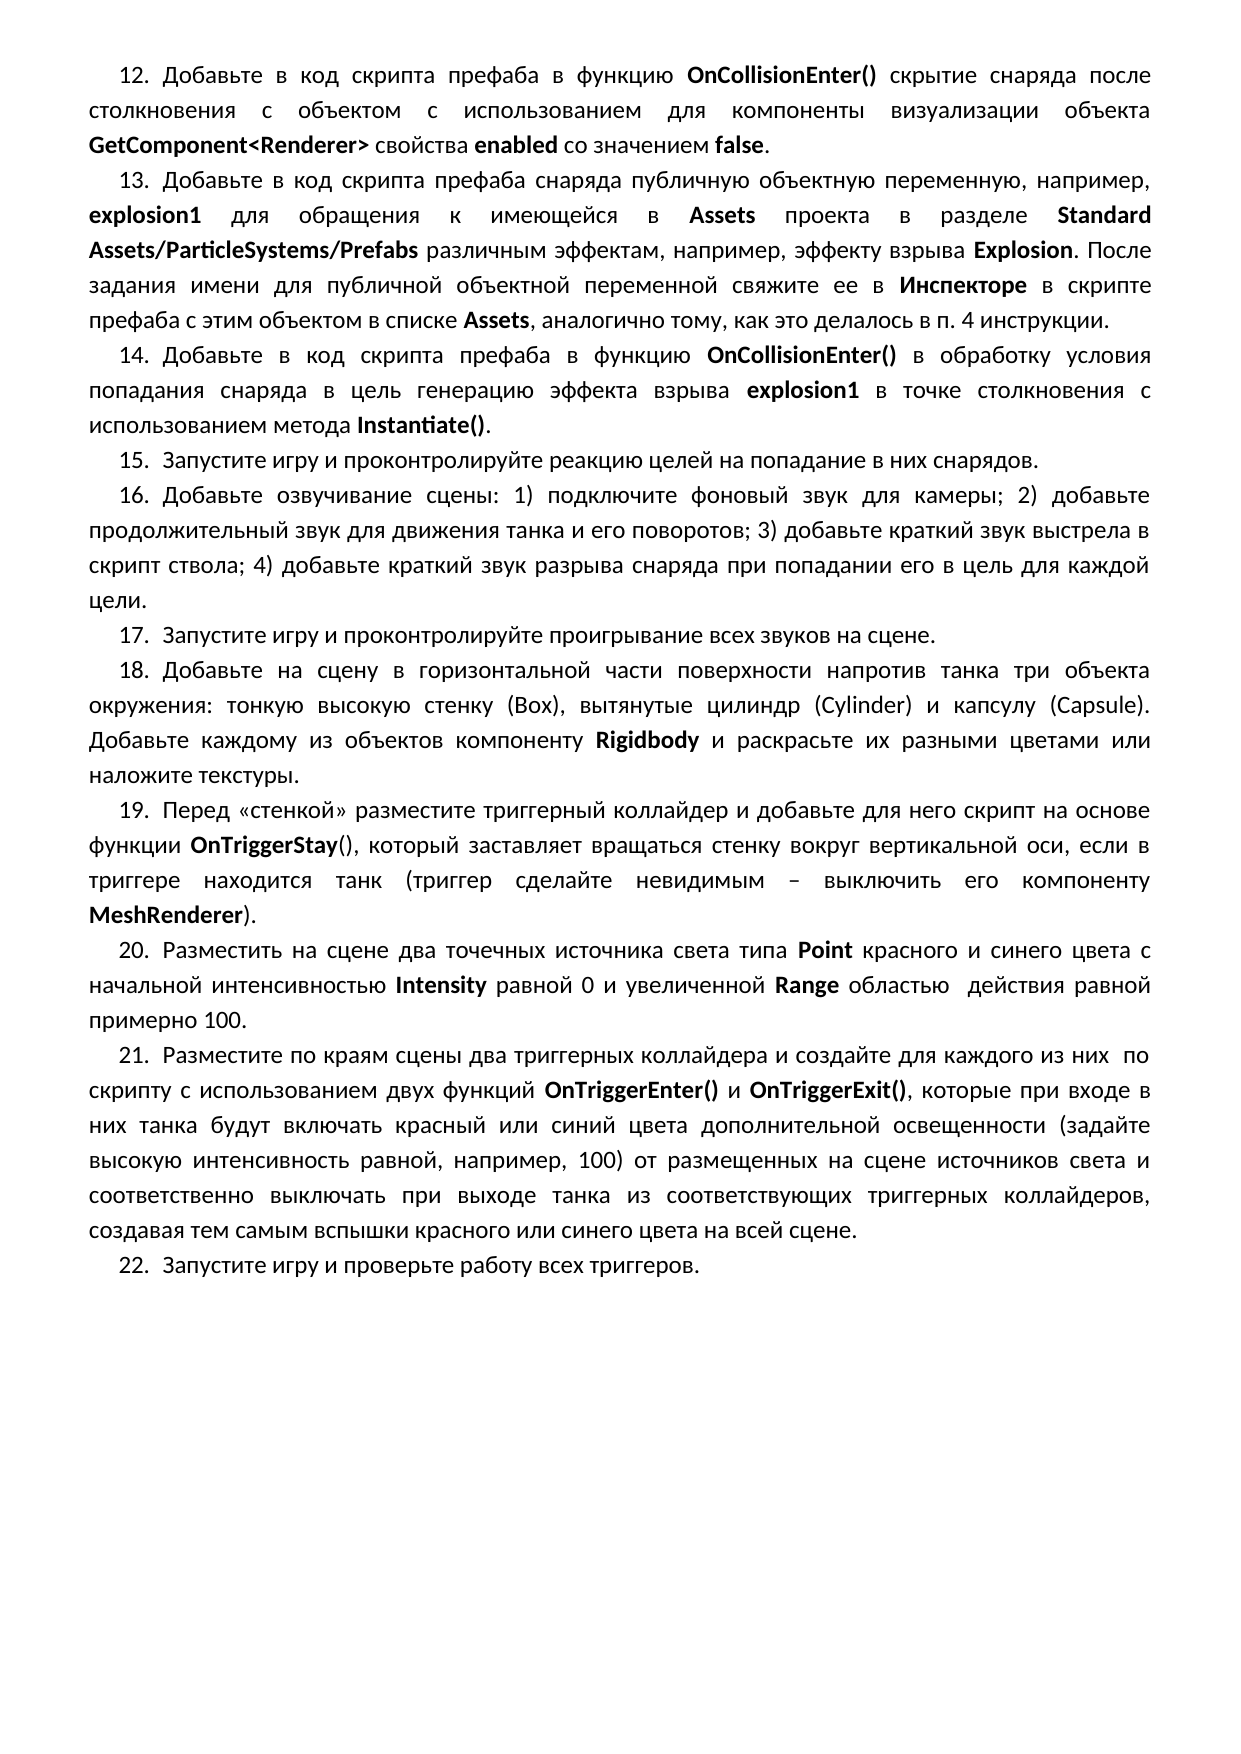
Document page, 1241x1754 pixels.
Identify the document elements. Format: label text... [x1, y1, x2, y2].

list Добавьте в код скрипта префаба в функцию OnCollisionEnter() скрытие снаряда после столкновения с объектом с использованием для компоненты визуализации объекта GetComponent<Renderer> свойства enabled со значением false. [89, 59, 1152, 159]
list Добавьте озвучивание сцены: 1) подключите фоновый звук для камеры; 2) добавьте продолжительный звук для движения танка и его поворотов; 3) добавьте краткий звук выстрела в скрипт ствола; 4) добавьте краткий звук разрыва снаряда при попадании его в цель для каждой цели. [89, 479, 1152, 614]
list Добавьте на сцену в горизонтальной части поверхности напротив танка три объекта окружения: тонкую высокую стенку (Box), вытянутые цилиндр (Cylinder) и капсулу (Capsule). Добавьте каждому из объектов компоненту Rigidbody и раскрасьте их разными цветами или наложите текстуры. [89, 654, 1152, 789]
list Добавьте в код скрипта префаба снаряда публичную объектную переменную, например, explosion1 для обращения к имеющейся в Assets проекта в разделе Standard Assets/ParticleSystems/Prefabs различным эффектам, например, эффекту взрыва Explosion. После задания имени для публичной объектной переменной свяжите ее в Инспекторе в скрипте префаба с этим объектом в списке Assets, аналогично тому, как это делалось в п. 4 инструкции. [89, 164, 1152, 334]
list Перед «стенкой» разместите триггерный коллайдер и добавьте для него скрипт на основе функции OnTriggerStay(), который заставляет вращаться стенку вокруг вертикальной оси, если в триггере находится танк (триггер сделайте невидимым – выключить его компоненту MeshRenderer). [89, 794, 1152, 929]
list Запустите игру и проверьте работу всех триггеров. [89, 1249, 1152, 1279]
list Запустите игру и проконтролируйте реакцию целей на попадание в них снарядов. [89, 444, 1152, 474]
list Разместите по краям сцены два триггерных коллайдера и создайте для каждого из них по скрипту с использованием двух функций OnTriggerEnter() и OnTriggerExit(), которые при входе в них танка будут включать красный или синий цвета дополнительной освещенности (задайте высокую интенсивность равной, например, 100) от размещенных на сцене источников света и соответственно выключать при выходе танка из соответствующих триггерных коллайдеров, создавая тем самым вспышки красного или синего цвета на всей сцене. [89, 1039, 1152, 1244]
list Добавьте в код скрипта префаба в функцию OnCollisionEnter() в обработку условия попадания снаряда в цель генерацию эффекта взрыва explosion1 в точке столкновения с использованием метода Instantiate(). [89, 339, 1152, 439]
list Запустите игру и проконтролируйте проигрывание всех звуков на сцене. [89, 619, 1152, 649]
list Разместить на сцене два точечных источника света типа Point красного и синего цвета с начальной интенсивностью Intensity равной 0 и увеличенной Range областью действия равной примерно 100. [89, 934, 1152, 1034]
